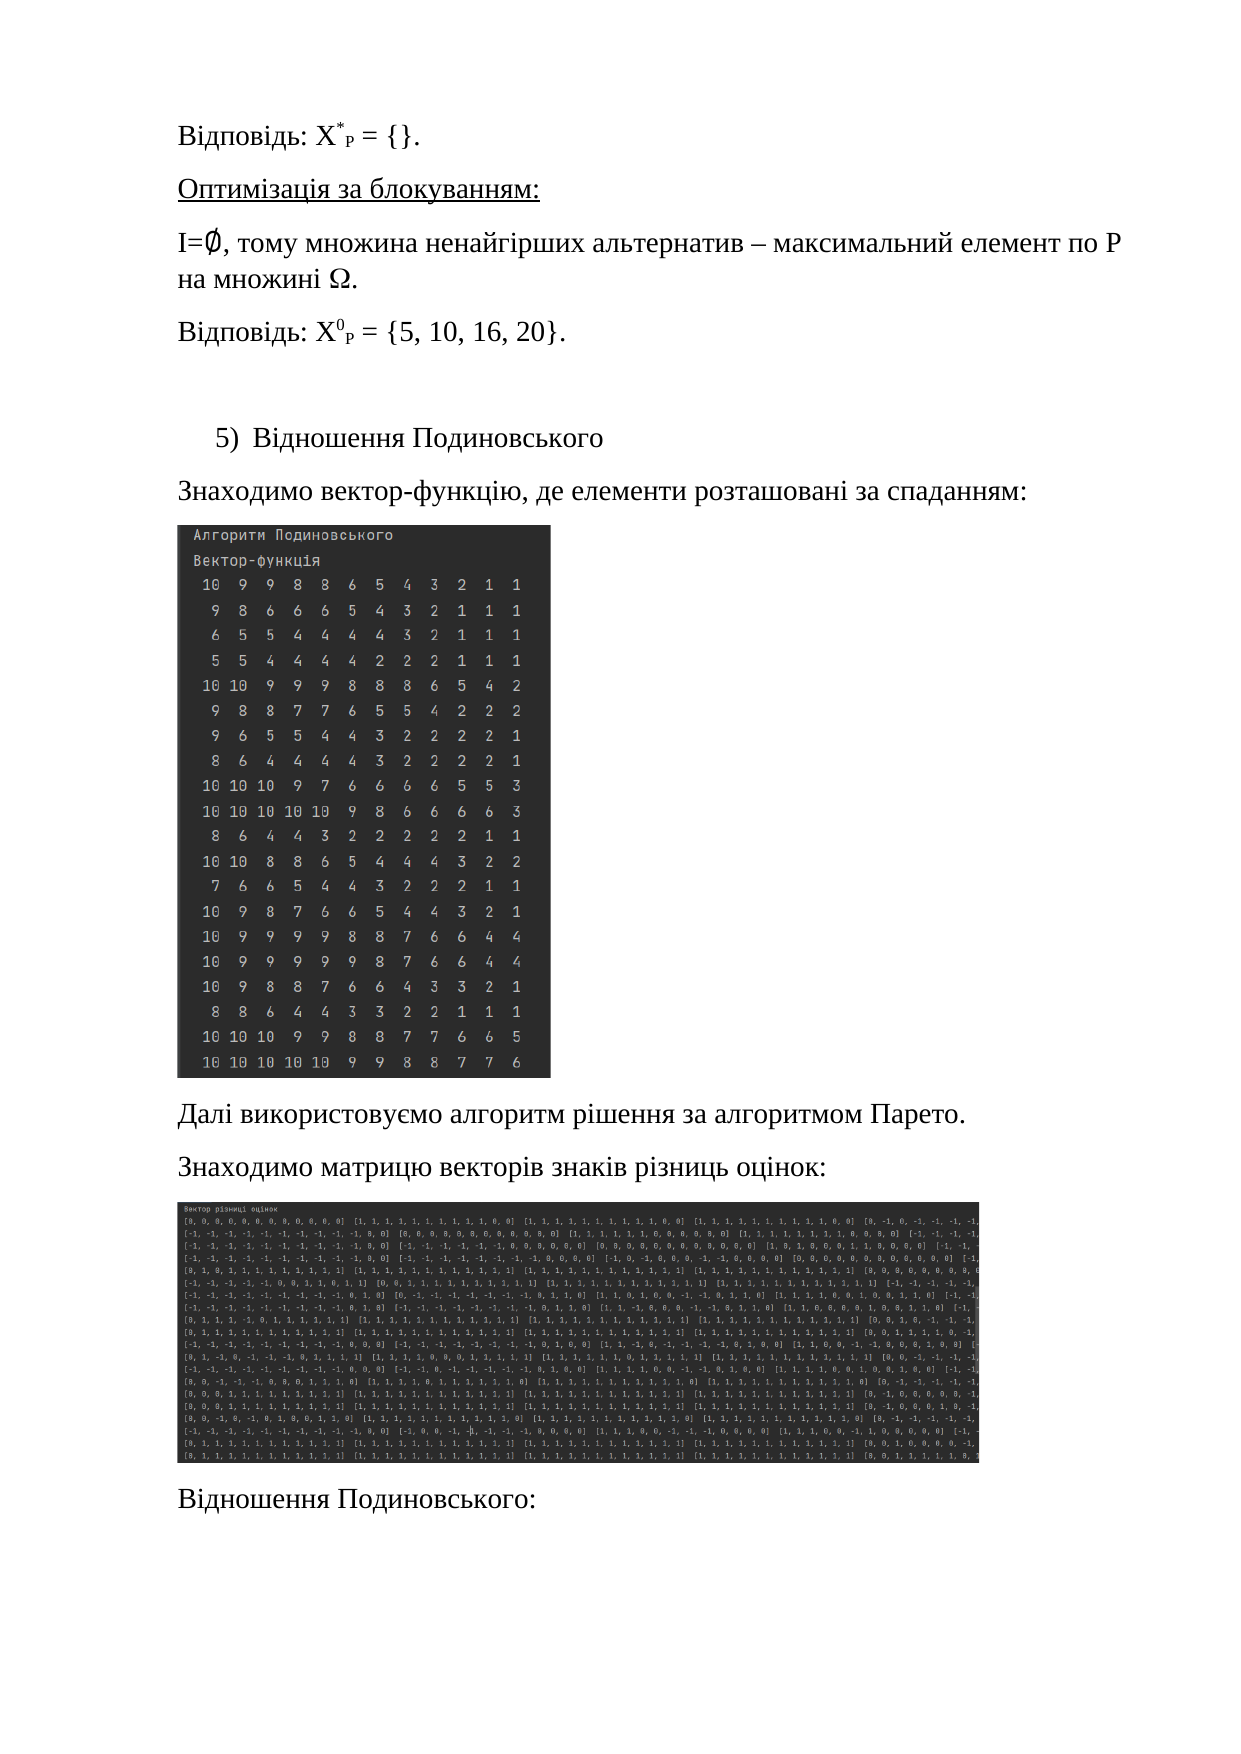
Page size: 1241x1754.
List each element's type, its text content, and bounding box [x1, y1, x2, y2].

text Відповідь: X*P = {}. [177, 118, 1152, 152]
text Відповідь: X0P = {5, 10, 16, 20}. [177, 314, 1152, 348]
text Знаходимо матрицю векторів знаків різниць оцінок: [177, 1149, 1152, 1183]
text Відношення Подиновського: [177, 1481, 1152, 1515]
text Оптимізація за блокуванням: [177, 171, 1152, 204]
list Відношення Подиновського [215, 420, 1152, 454]
picture [177, 525, 551, 1078]
text Далі використовуємо алгоритм рішення за алгоритмом Парето. [177, 1097, 1152, 1130]
text I=∅, тому множина ненайгірших альтернатив – максимальний елемент по Р на множині . [177, 224, 1152, 295]
text Знаходимо вектор-функцію, де елементи розташовані за спаданням: [177, 473, 1152, 506]
picture [177, 1202, 980, 1463]
